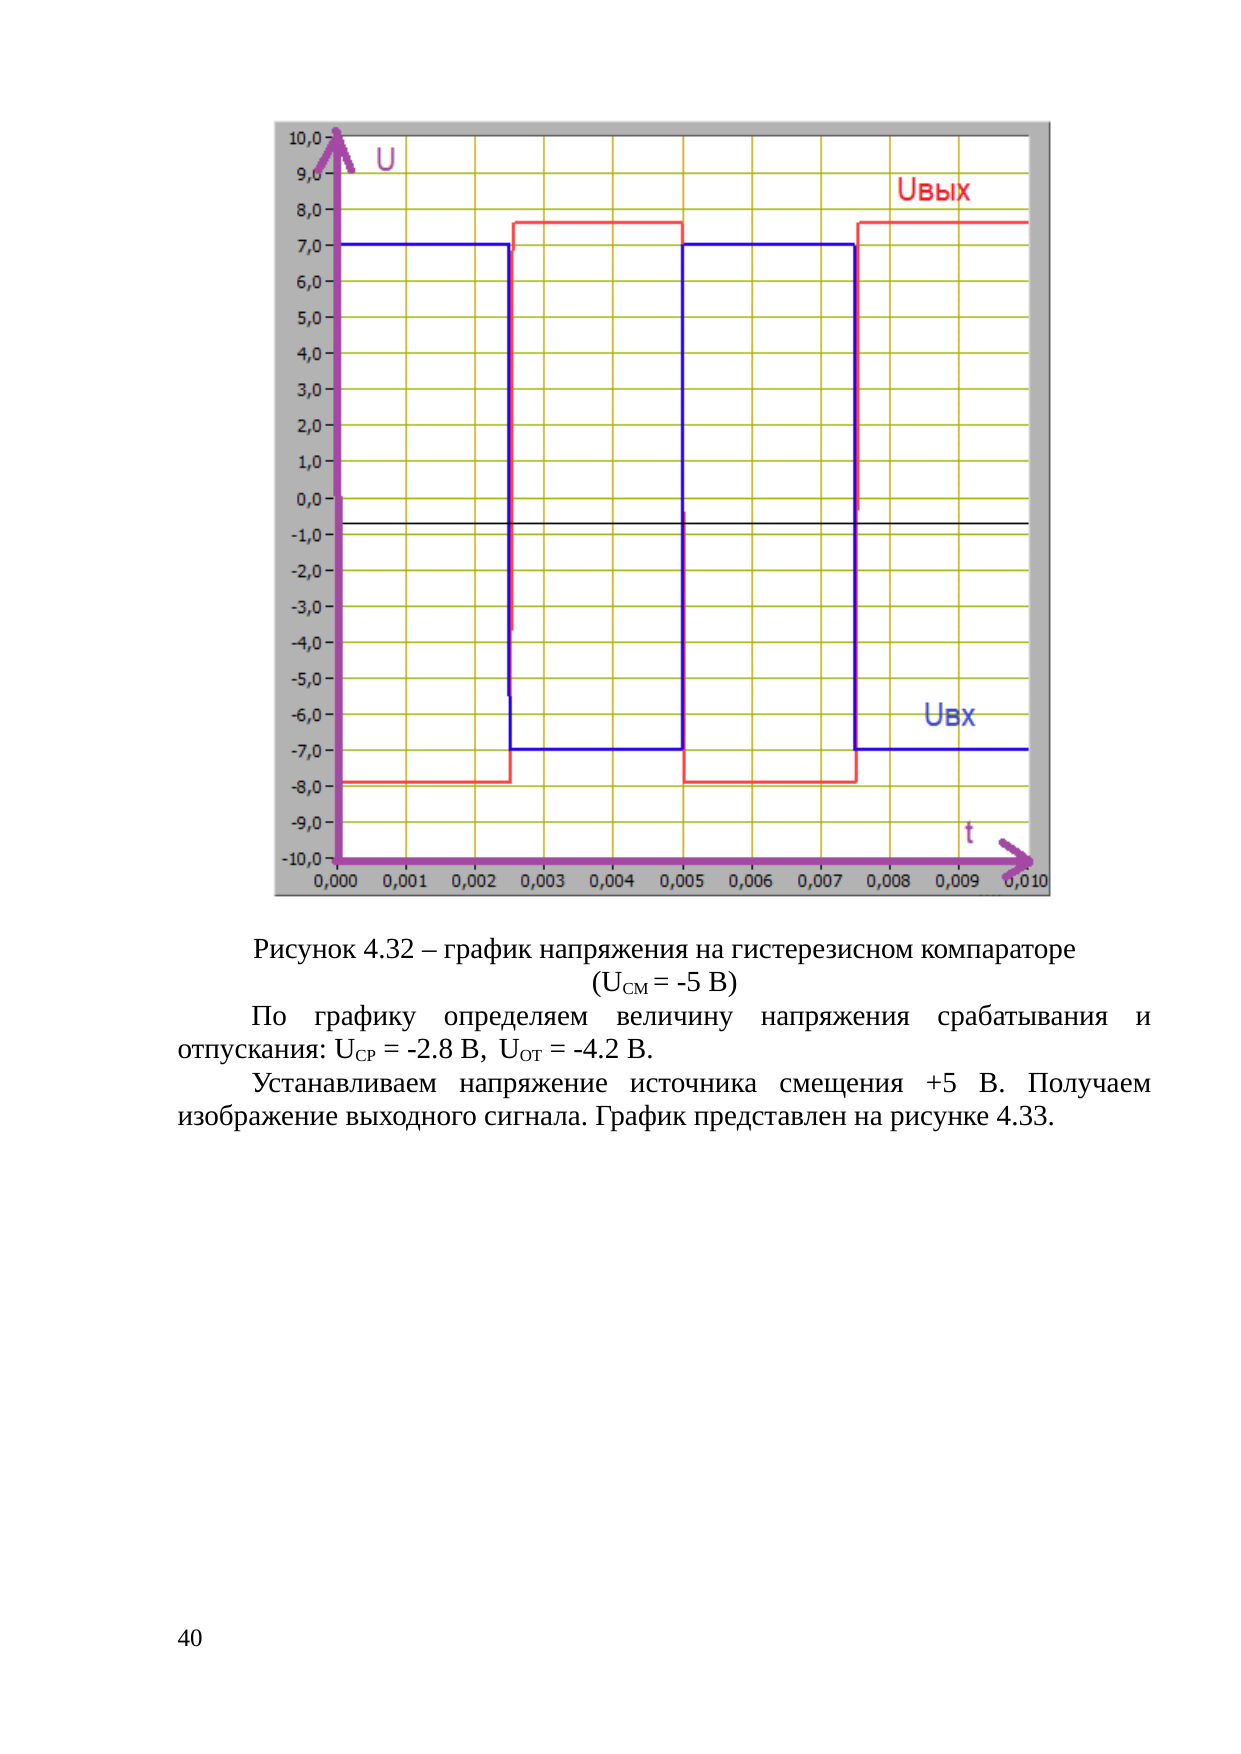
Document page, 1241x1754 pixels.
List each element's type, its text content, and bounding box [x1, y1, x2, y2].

text (UСМ = -5 В) [177, 964, 1152, 998]
picture [271, 118, 1057, 931]
text Устанавливаем напряжение источника смещения +5 В. Получаем изображение выходного сигнала. График представлен на рисунке 4.33. [177, 1065, 1152, 1132]
text По графику определяем величину напряжения срабатывания и отпускания: UСР = -2.8 В, UОТ = -4.2 В. [177, 998, 1152, 1065]
